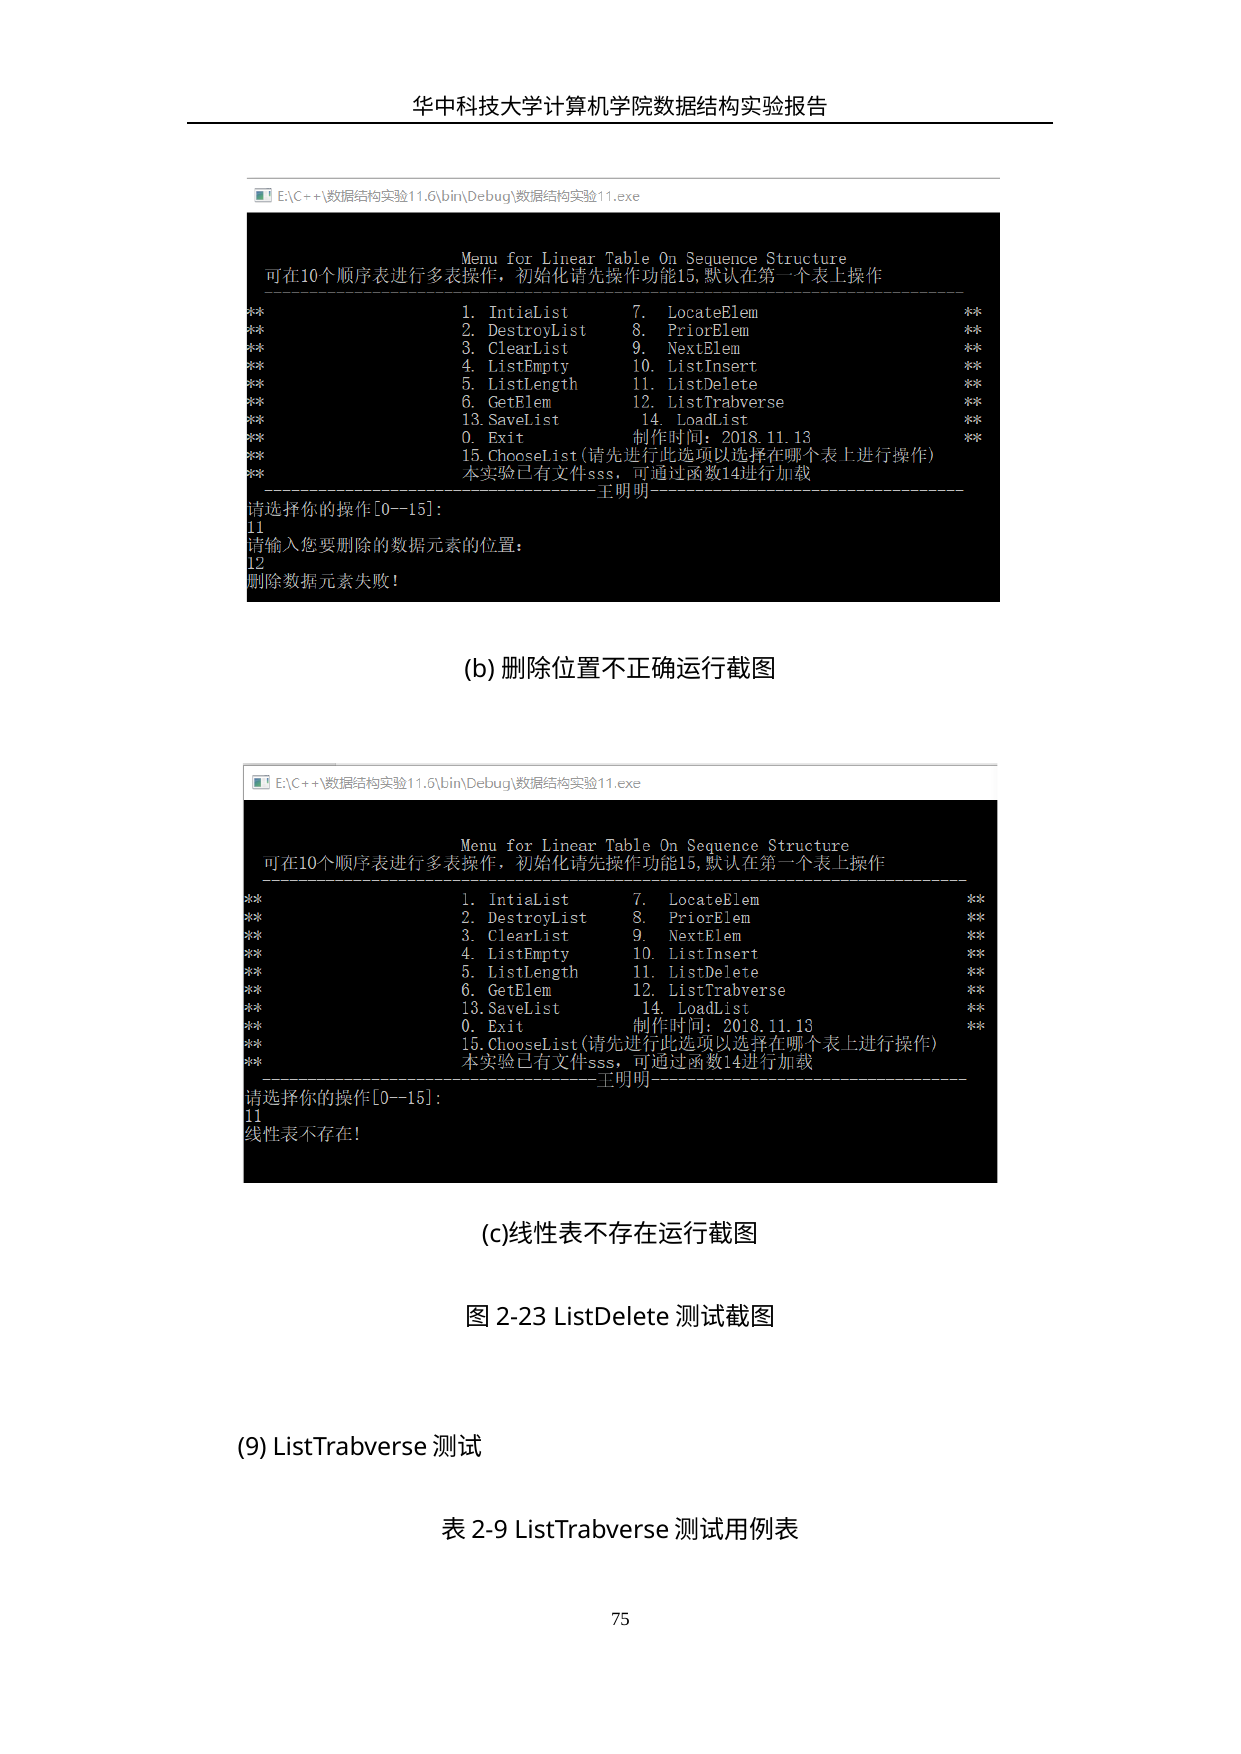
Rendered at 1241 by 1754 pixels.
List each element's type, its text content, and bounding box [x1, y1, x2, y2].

text (b) 删除位置不正确运行截图 [187, 634, 1053, 699]
text (c)线性表不存在运行截图 [187, 1199, 1053, 1264]
text (9) ListTrabverse测试 [187, 1412, 1053, 1477]
picture [242, 763, 998, 1183]
picture [246, 177, 1000, 602]
text 图2-23 ListDelete测试截图 [187, 1282, 1053, 1347]
text 表2-9 ListTrabverse测试用例表 [187, 1495, 1053, 1560]
